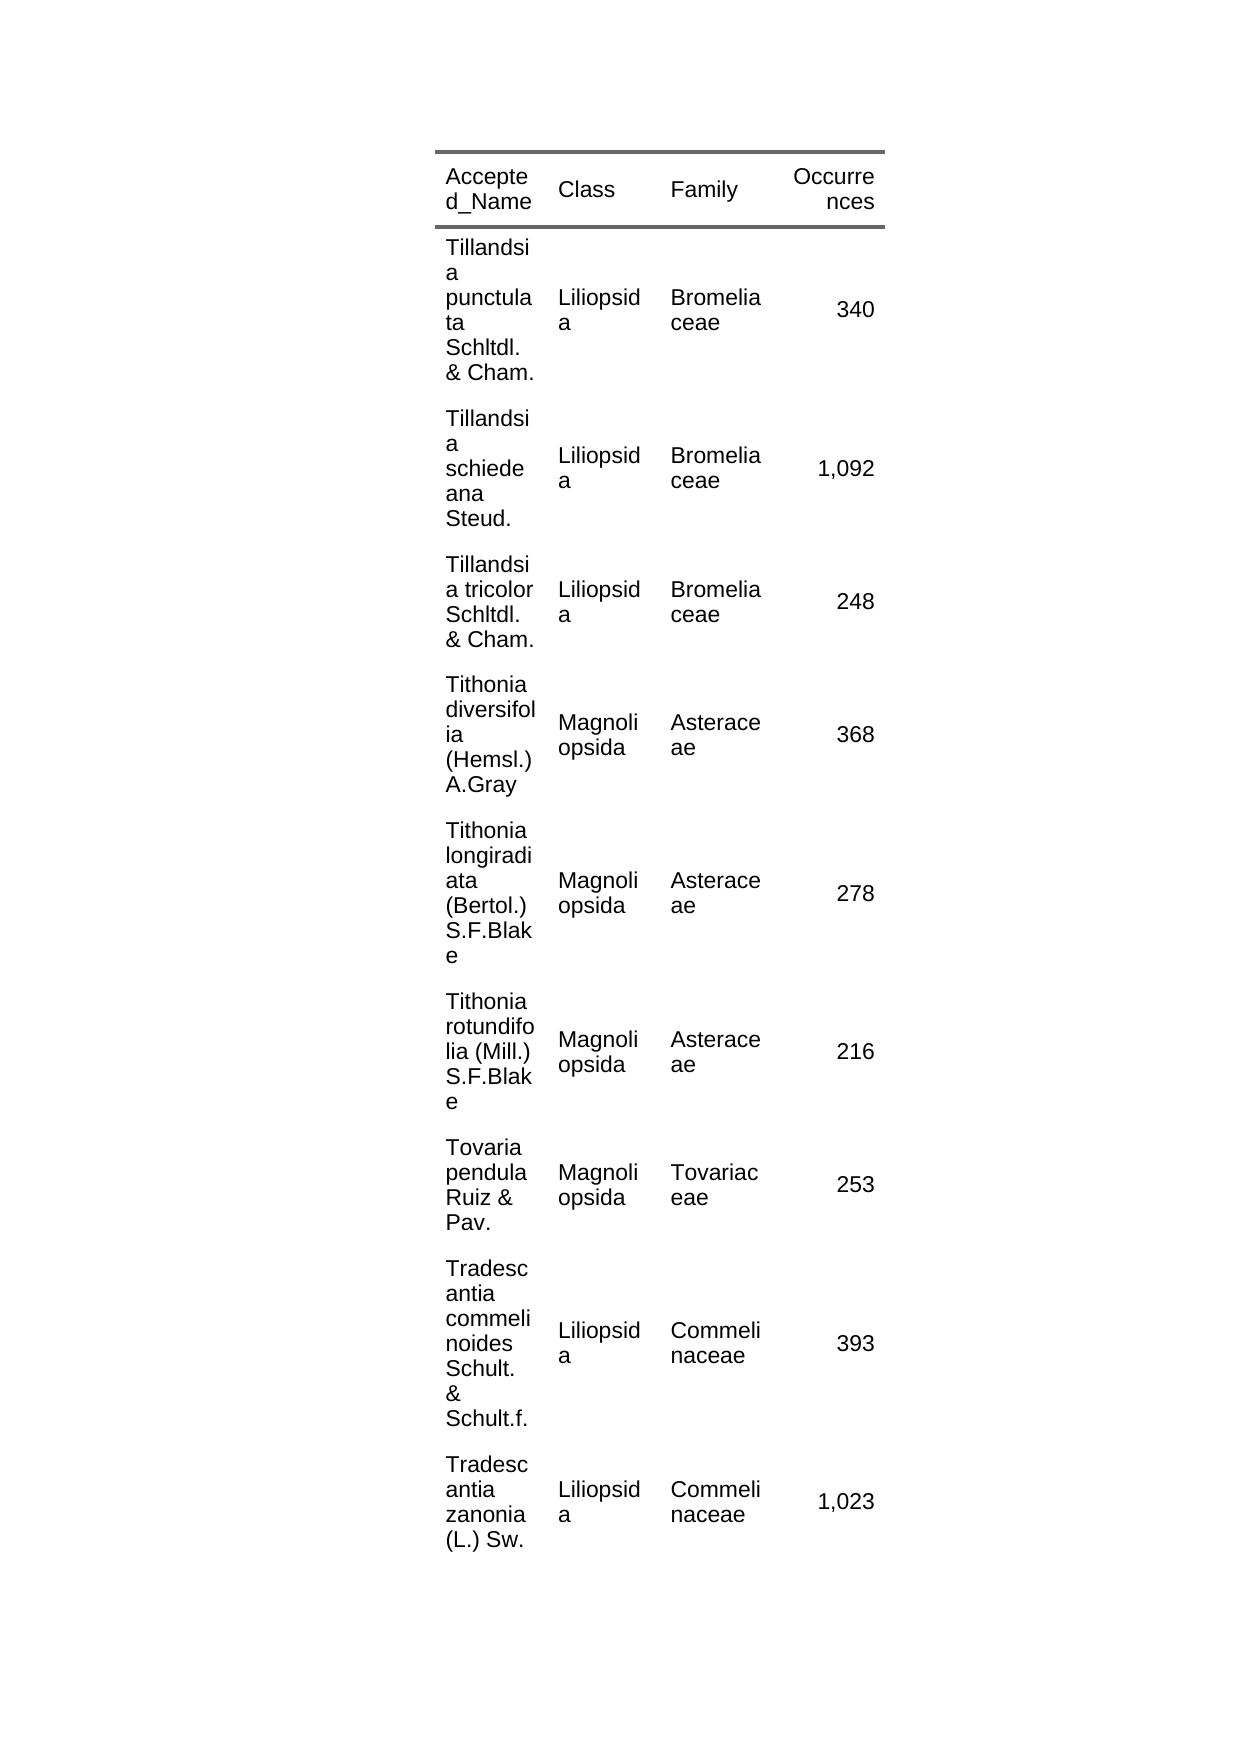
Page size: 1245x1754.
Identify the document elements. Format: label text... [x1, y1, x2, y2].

table_header Occurrences [773, 154, 885, 225]
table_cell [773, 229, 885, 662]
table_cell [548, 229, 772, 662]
table_header Family [660, 154, 772, 225]
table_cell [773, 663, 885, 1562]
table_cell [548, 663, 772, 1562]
table_header Class [548, 154, 660, 225]
table_header Accepted_Name [435, 154, 547, 225]
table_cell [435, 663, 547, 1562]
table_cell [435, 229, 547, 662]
